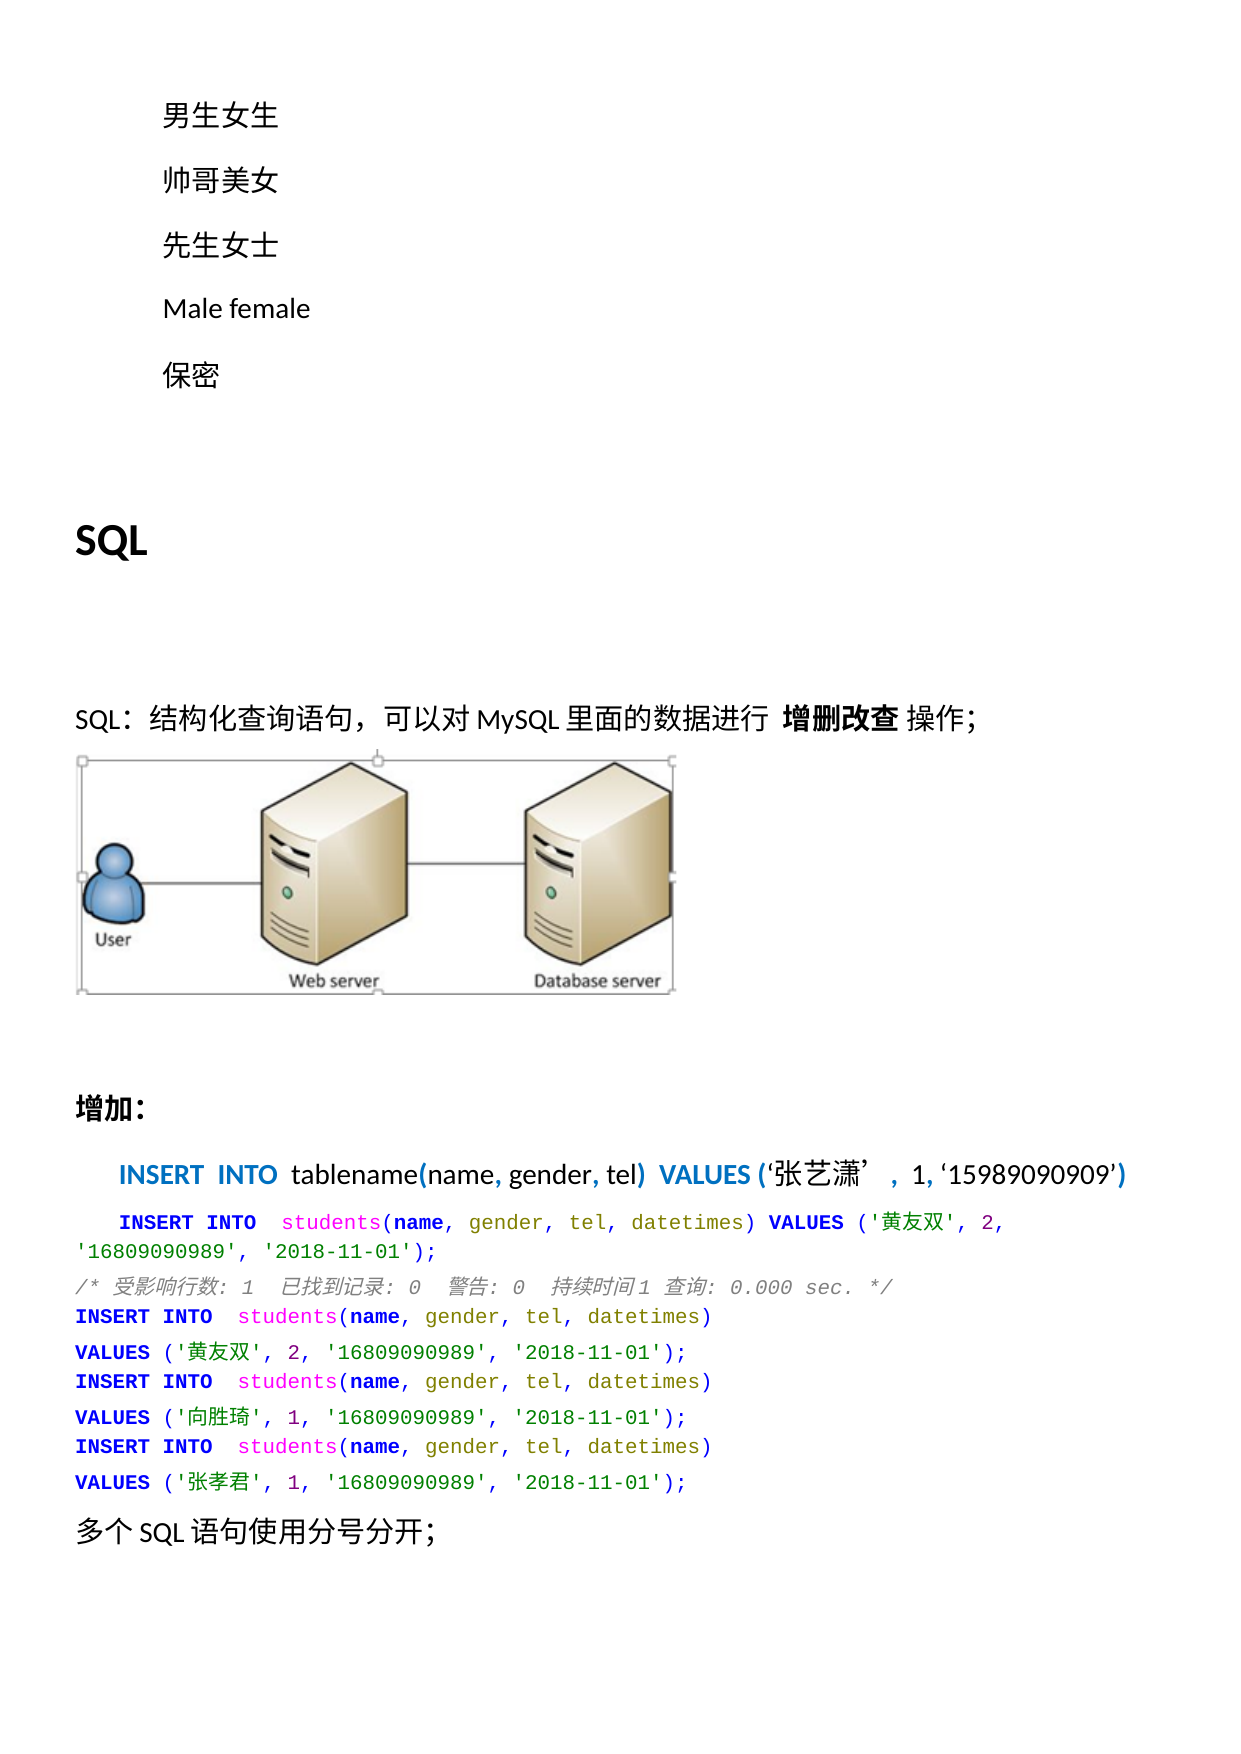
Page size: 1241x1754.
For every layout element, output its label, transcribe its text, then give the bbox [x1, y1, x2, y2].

text SQL：结构化查询语句，可以对MySQL里面的数据进行 增删改查 操作； [75, 684, 1165, 749]
text 增加： [75, 1074, 1165, 1139]
text Male female [75, 276, 1165, 341]
text 多个SQL语句使用分号分开； [75, 1497, 1165, 1562]
text VALUES ('向胜琦', 1, '16809090989', '2018-11-01'); [75, 1399, 1165, 1432]
text 保密 [75, 341, 1165, 406]
text INSERT INTO students(name, gender, tel, datetimes) [75, 1367, 1165, 1399]
text INSERT INTO students(name, gender, tel, datetimes) [75, 1432, 1165, 1464]
text 男生女生 [75, 81, 1165, 146]
text 帅哥美女 [75, 146, 1165, 211]
text /* 受影响行数: 1 已找到记录: 0 警告: 0 持续时间 1 查询: 0.000 sec. */ [75, 1269, 1165, 1302]
text VALUES ('张孝君', 1, '16809090989', '2018-11-01'); [75, 1464, 1165, 1497]
text INSERT INTO students(name, gender, tel, datetimes) [75, 1302, 1165, 1334]
text INSERT INTO students(name, gender, tel, datetimes) VALUES ('黄友双', 2, '16809090989', '2018-11-01'); [75, 1204, 1165, 1269]
text VALUES ('黄友双', 2, '16809090989', '2018-11-01'); [75, 1334, 1165, 1367]
text INSERT INTO tablename(name, gender, tel) VALUES (‘张艺潇’, 1, ‘15989090909’) [75, 1139, 1165, 1204]
text 先生女士 [75, 211, 1165, 276]
subtitle SQL [75, 506, 1165, 571]
picture [75, 749, 677, 995]
